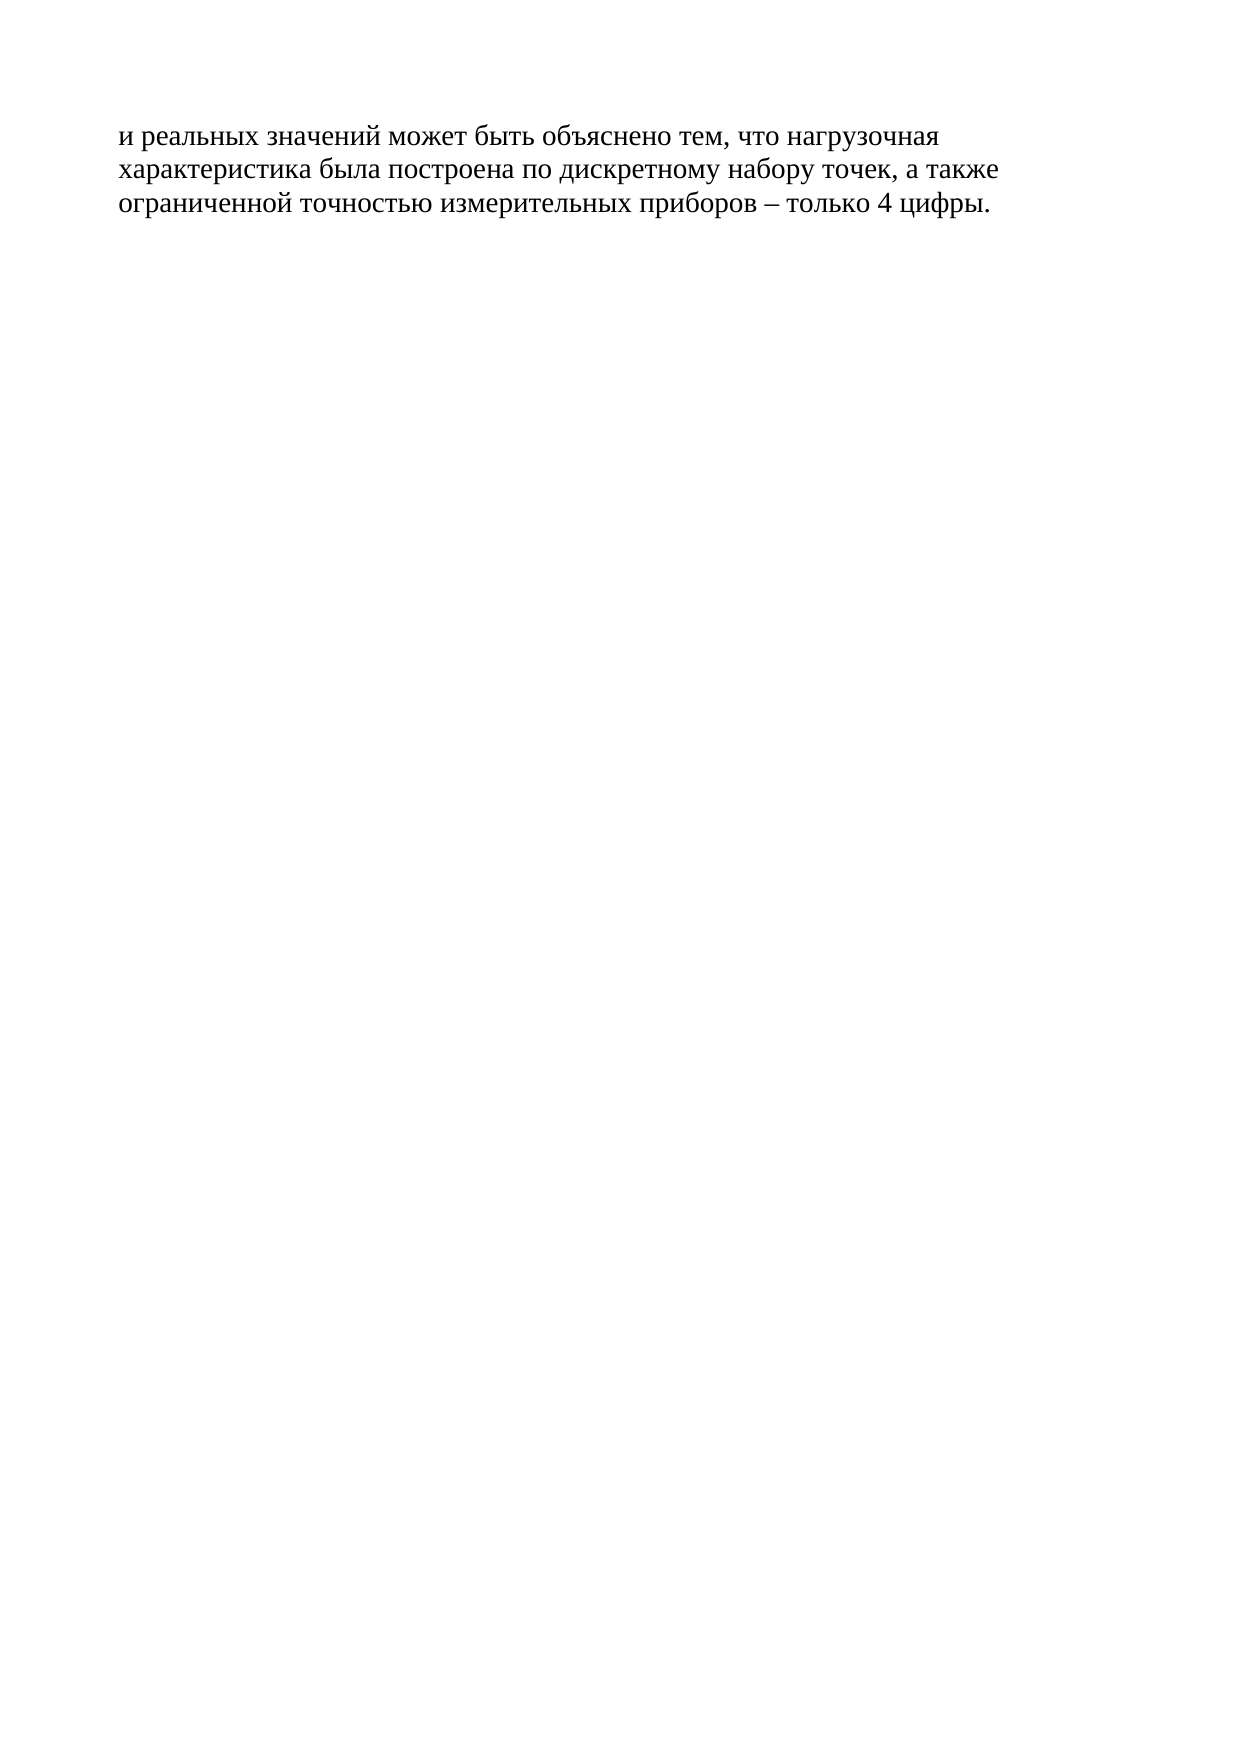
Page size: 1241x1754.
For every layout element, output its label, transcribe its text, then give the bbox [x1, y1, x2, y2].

text и реальных значений может быть объяснено тем, что нагрузочная [118, 118, 1122, 152]
text характеристика была построена по дискретному набору точек, а также [118, 152, 1122, 185]
text ограниченной точностью измерительных приборов – только 4 цифры. [118, 185, 1122, 219]
